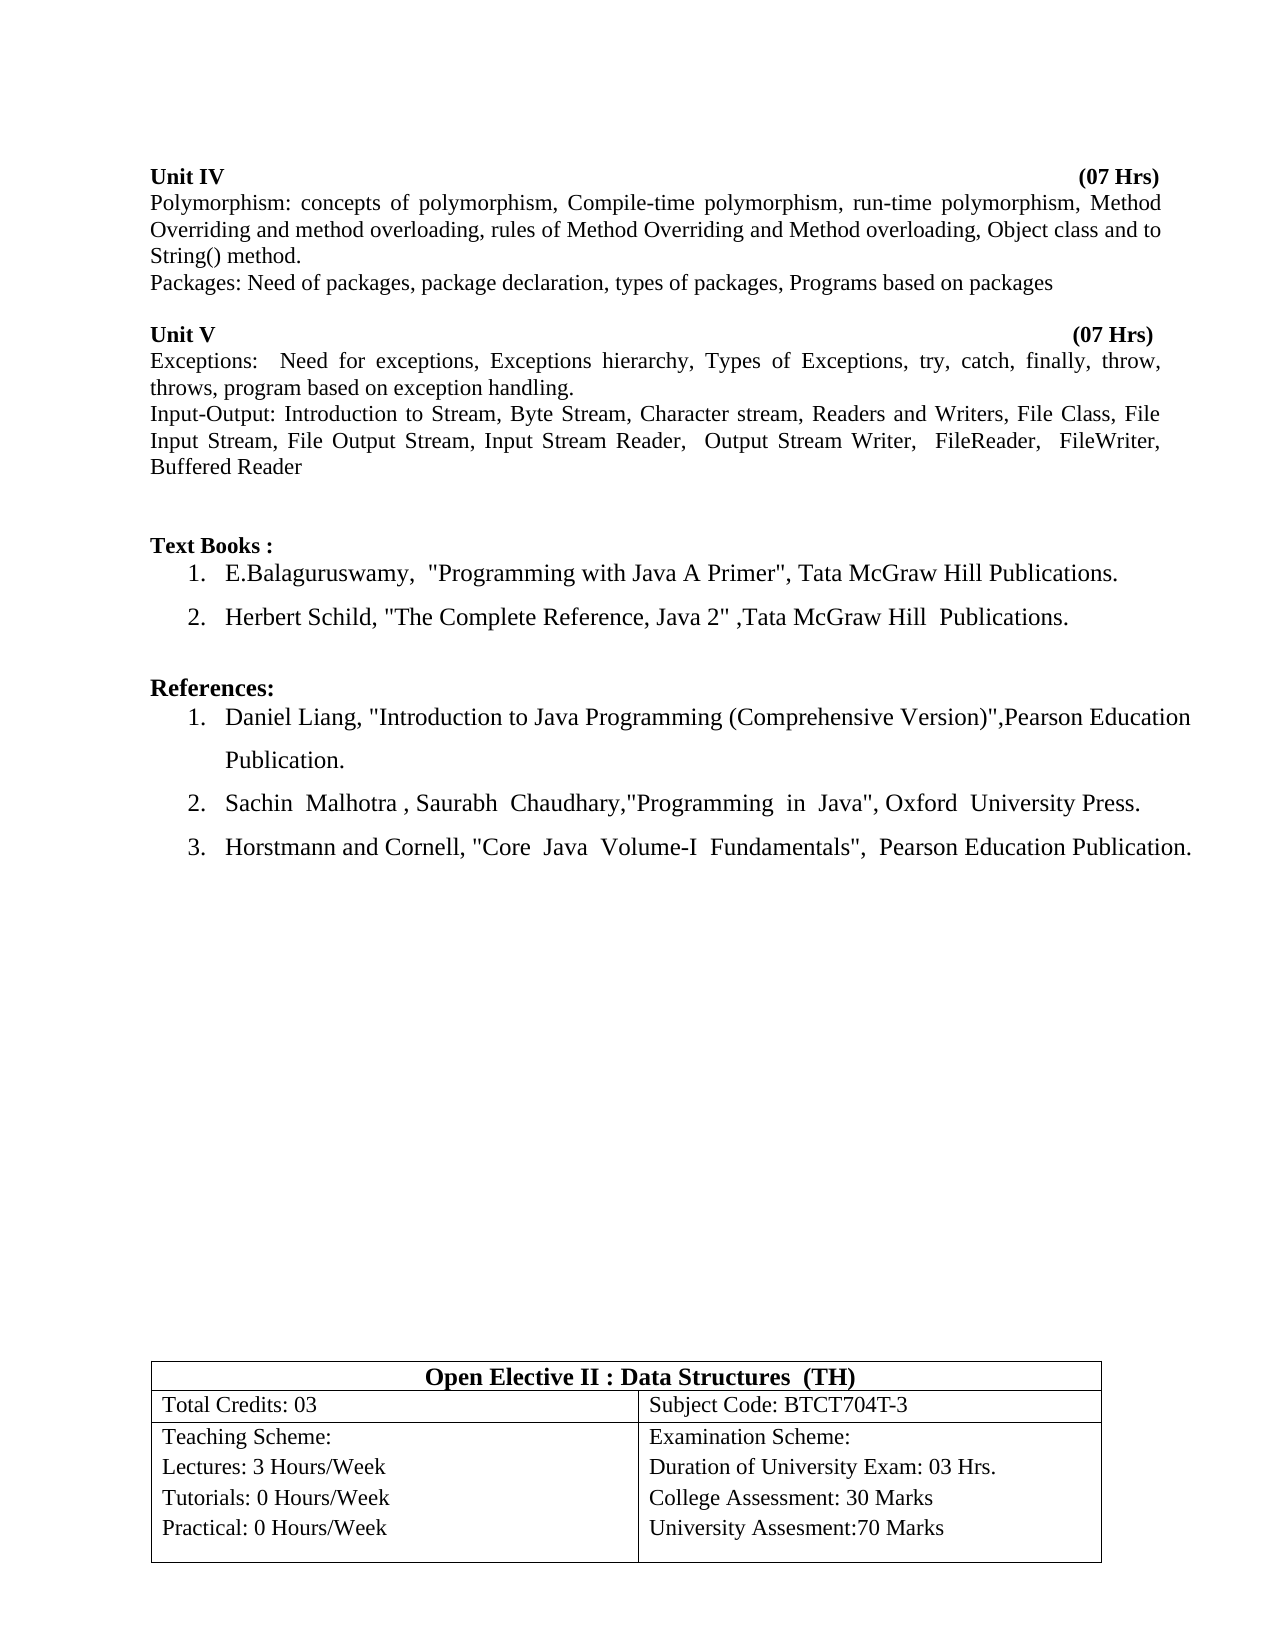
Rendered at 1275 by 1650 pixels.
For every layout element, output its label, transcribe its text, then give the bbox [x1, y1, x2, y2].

table_cell Subject Code: BTCT704T-3 [639, 1391, 1101, 1422]
list Herbert Schild, "The Complete Reference, Java 2" ,Tata McGraw Hill Publications. [187, 602, 1162, 630]
text References: [150, 673, 1162, 702]
list E.Balaguruswamy, "Programming with Java A Primer", Tata McGraw Hill Publications. [187, 558, 1162, 587]
text Polymorphism: concepts of polymorphism, Compile-time polymorphism, run-time polymorphism, Method Overriding and method overloading, rules of Method Overriding and Method overloading, Object class and to String() method. [150, 189, 1162, 268]
text Text Books : [150, 532, 1162, 558]
text Exceptions: Need for exceptions, Exceptions hierarchy, Types of Exceptions, try, catch, finally, throw, throws, program based on exception handling. [150, 348, 1162, 400]
text Packages: Need of packages, package declaration, types of packages, Programs based on packages [150, 268, 1162, 295]
list Sachin Malhotra , Saurabh Chaudhary,"Programming in Java", Oxford University Press. [187, 788, 1198, 817]
table_cell Total Credits: 03 [152, 1391, 638, 1422]
list Horstmann and Cornell, "Core Java Volume-I Fundamentals", Pearson Education Publication. [187, 832, 1198, 860]
text Unit IV (07 Hrs) [150, 163, 1162, 189]
table_header Open Elective II : Data Structures (TH) [152, 1362, 1101, 1390]
list Daniel Liang, "Introduction to Java Programming (Comprehensive Version)",Pearson Education Publication. [187, 702, 1198, 774]
text Unit V (07 Hrs) [150, 321, 1162, 348]
table_cell Examination Scheme: Duration of University Exam: 03 Hrs. College Assessment: 30 Marks University Assesment:70 Marks [639, 1423, 1101, 1562]
table_cell Teaching Scheme: Lectures: 3 Hours/Week Tutorials: 0 Hours/Week Practical: 0 Hours/Week [152, 1423, 638, 1562]
text Input-Output: Introduction to Stream, Byte Stream, Character stream, Readers and Writers, File Class, File Input Stream, File Output Stream, Input Stream Reader, Output Stream Writer, FileReader, FileWriter, Buffered Reader [150, 400, 1162, 479]
